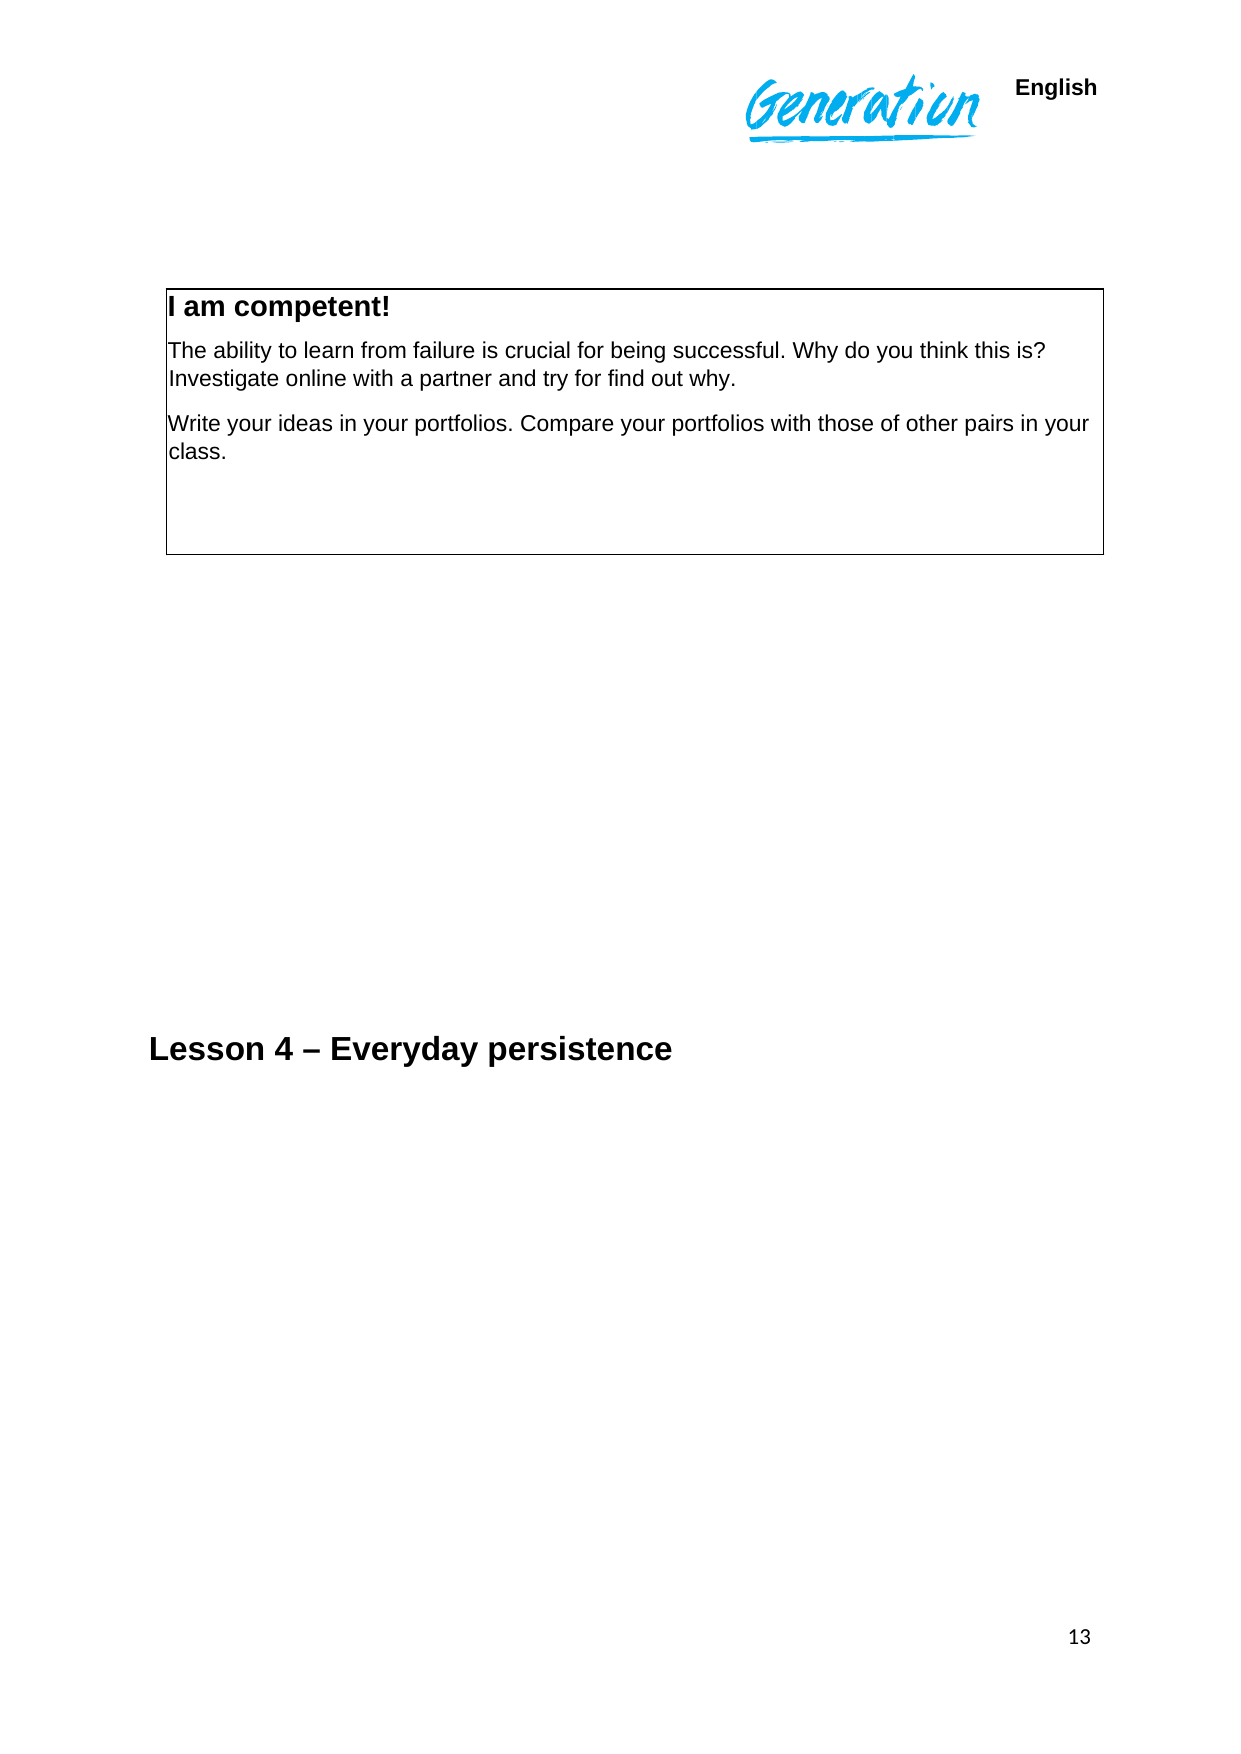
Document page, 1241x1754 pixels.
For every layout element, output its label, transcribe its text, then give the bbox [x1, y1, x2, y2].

subtitle Lesson 4 – Everyday persistence [148, 1029, 1103, 1067]
picture [857, 96, 865, 105]
text I am competent! [167, 290, 1103, 323]
text Write your ideas in your portfolios. Compare your portfolios with those of other pairs in your class. [167, 408, 1103, 464]
text The ability to learn from failure is crucial for being successful. Why do you think this is? Investigate online with a partner and try for find out why. [167, 335, 1103, 391]
